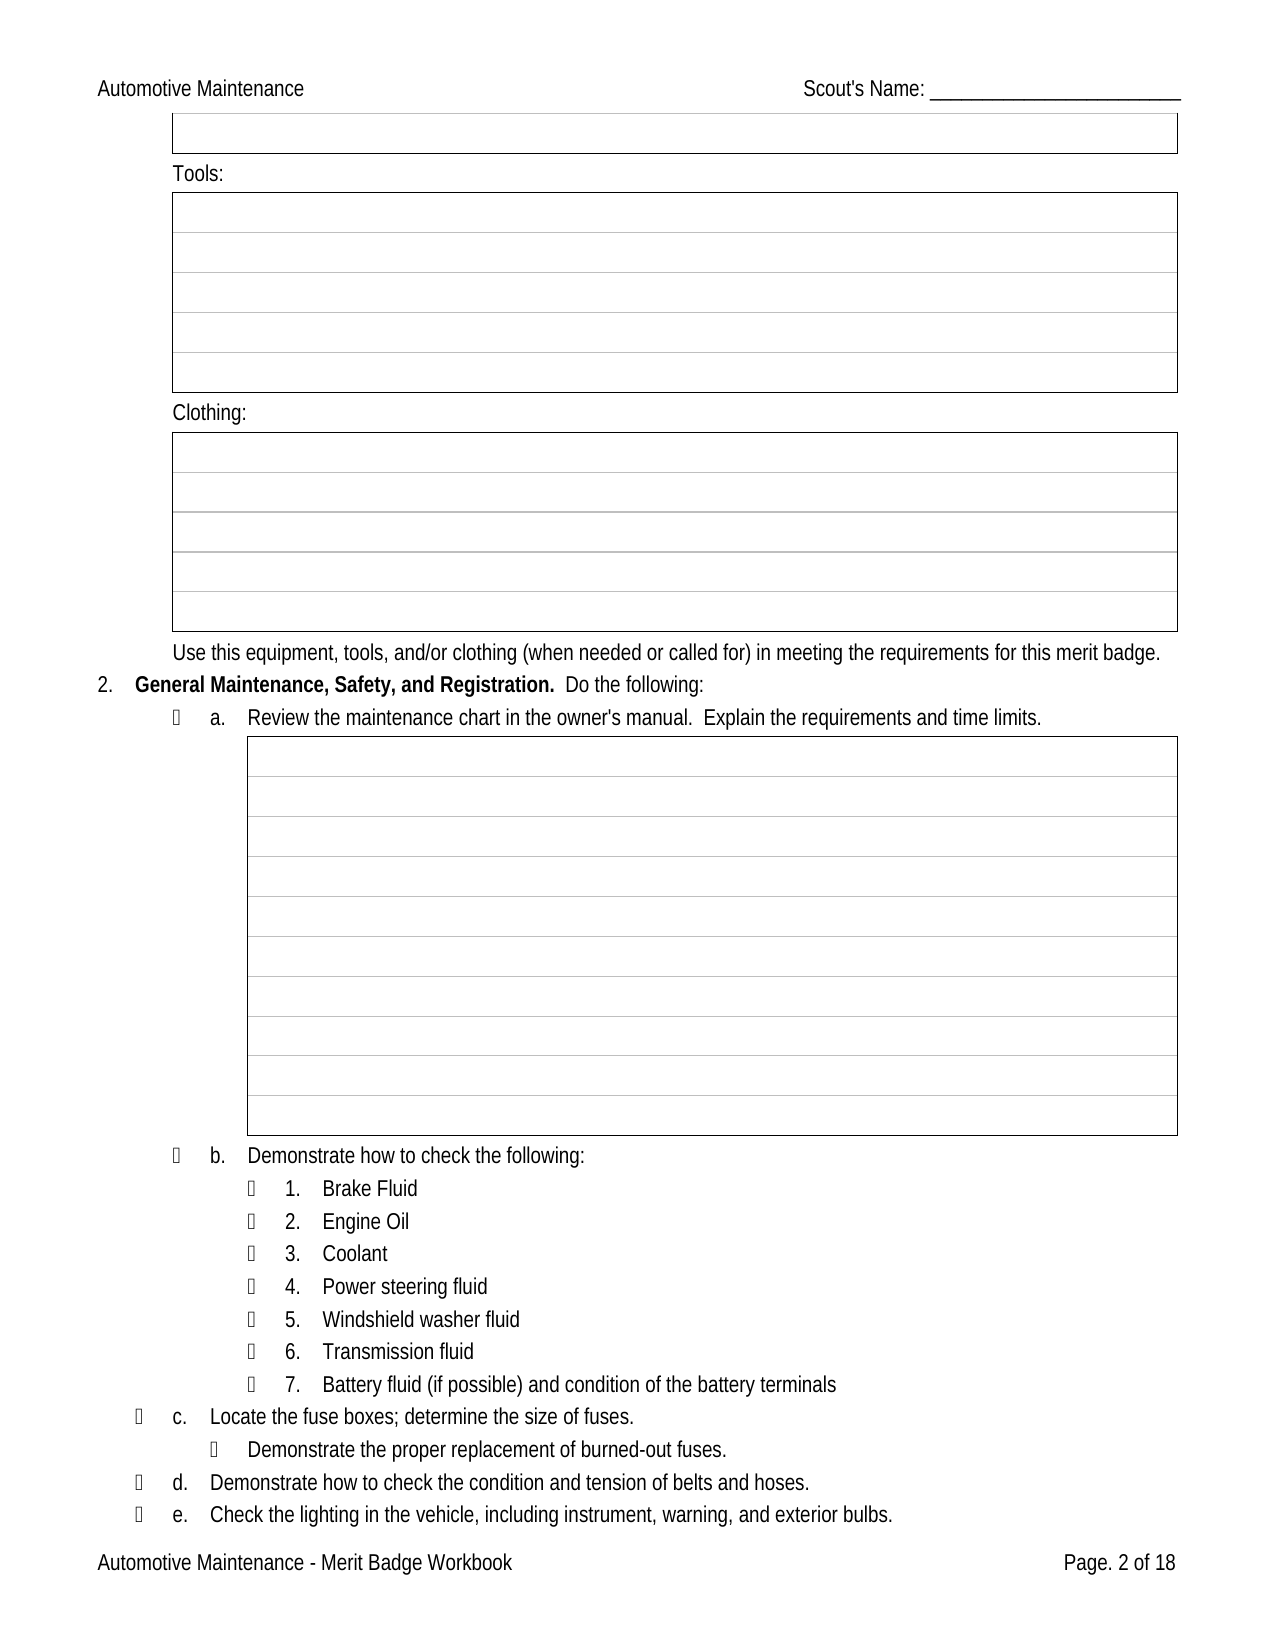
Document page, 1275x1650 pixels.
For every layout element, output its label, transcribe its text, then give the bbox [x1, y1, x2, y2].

table_cell [248, 1056, 1177, 1095]
text b. Demonstrate how to check the following: [172, 1142, 1177, 1169]
text c. Locate the fuse boxes; determine the size of fuses. [135, 1403, 1177, 1430]
text 6. Transmission fluid [247, 1338, 1177, 1364]
text a. Review the maintenance chart in the owner's manual. Explain the requirements and time limits. [172, 704, 1177, 730]
table_cell [248, 937, 1177, 976]
text 1. Brake Fluid [247, 1175, 1177, 1201]
table_header [248, 737, 1177, 776]
text 3. Coolant [247, 1240, 1177, 1267]
text 7. Battery fluid (if possible) and condition of the battery terminals [247, 1371, 1177, 1397]
table_cell [173, 273, 1177, 312]
table_cell [248, 817, 1177, 856]
table_cell [173, 233, 1177, 272]
table_cell [173, 353, 1177, 392]
table_cell [173, 313, 1177, 352]
table_cell [248, 777, 1177, 816]
text Tools: [172, 160, 1177, 186]
table_cell [248, 977, 1177, 1016]
text 5. Windshield washer fluid [247, 1306, 1177, 1332]
text Demonstrate the proper replacement of burned-out fuses. [172, 1436, 1177, 1462]
table_cell [173, 513, 1177, 551]
table_cell [248, 897, 1177, 936]
table_header [173, 433, 1177, 472]
table_cell [248, 1017, 1177, 1055]
table_cell [248, 1096, 1177, 1135]
text 2. General Maintenance, Safety, and Registration. Do the following: [97, 671, 1177, 697]
text Clothing: [172, 399, 1177, 425]
table_cell [248, 857, 1177, 896]
text 4. Power steering fluid [247, 1273, 1177, 1299]
table_cell [173, 473, 1177, 511]
table_cell [173, 114, 1177, 152]
table_header [173, 193, 1177, 232]
text 2. Engine Oil [247, 1208, 1177, 1234]
text Use this equipment, tools, and/or clothing (when needed or called for) in meeting the requirements for this merit badge. [172, 638, 1177, 665]
text d. Demonstrate how to check the condition and tension of belts and hoses. [135, 1468, 1177, 1495]
text e. Check the lighting in the vehicle, including instrument, warning, and exterior bulbs. [135, 1501, 1177, 1527]
table_cell [173, 592, 1177, 631]
table_cell [173, 553, 1177, 591]
